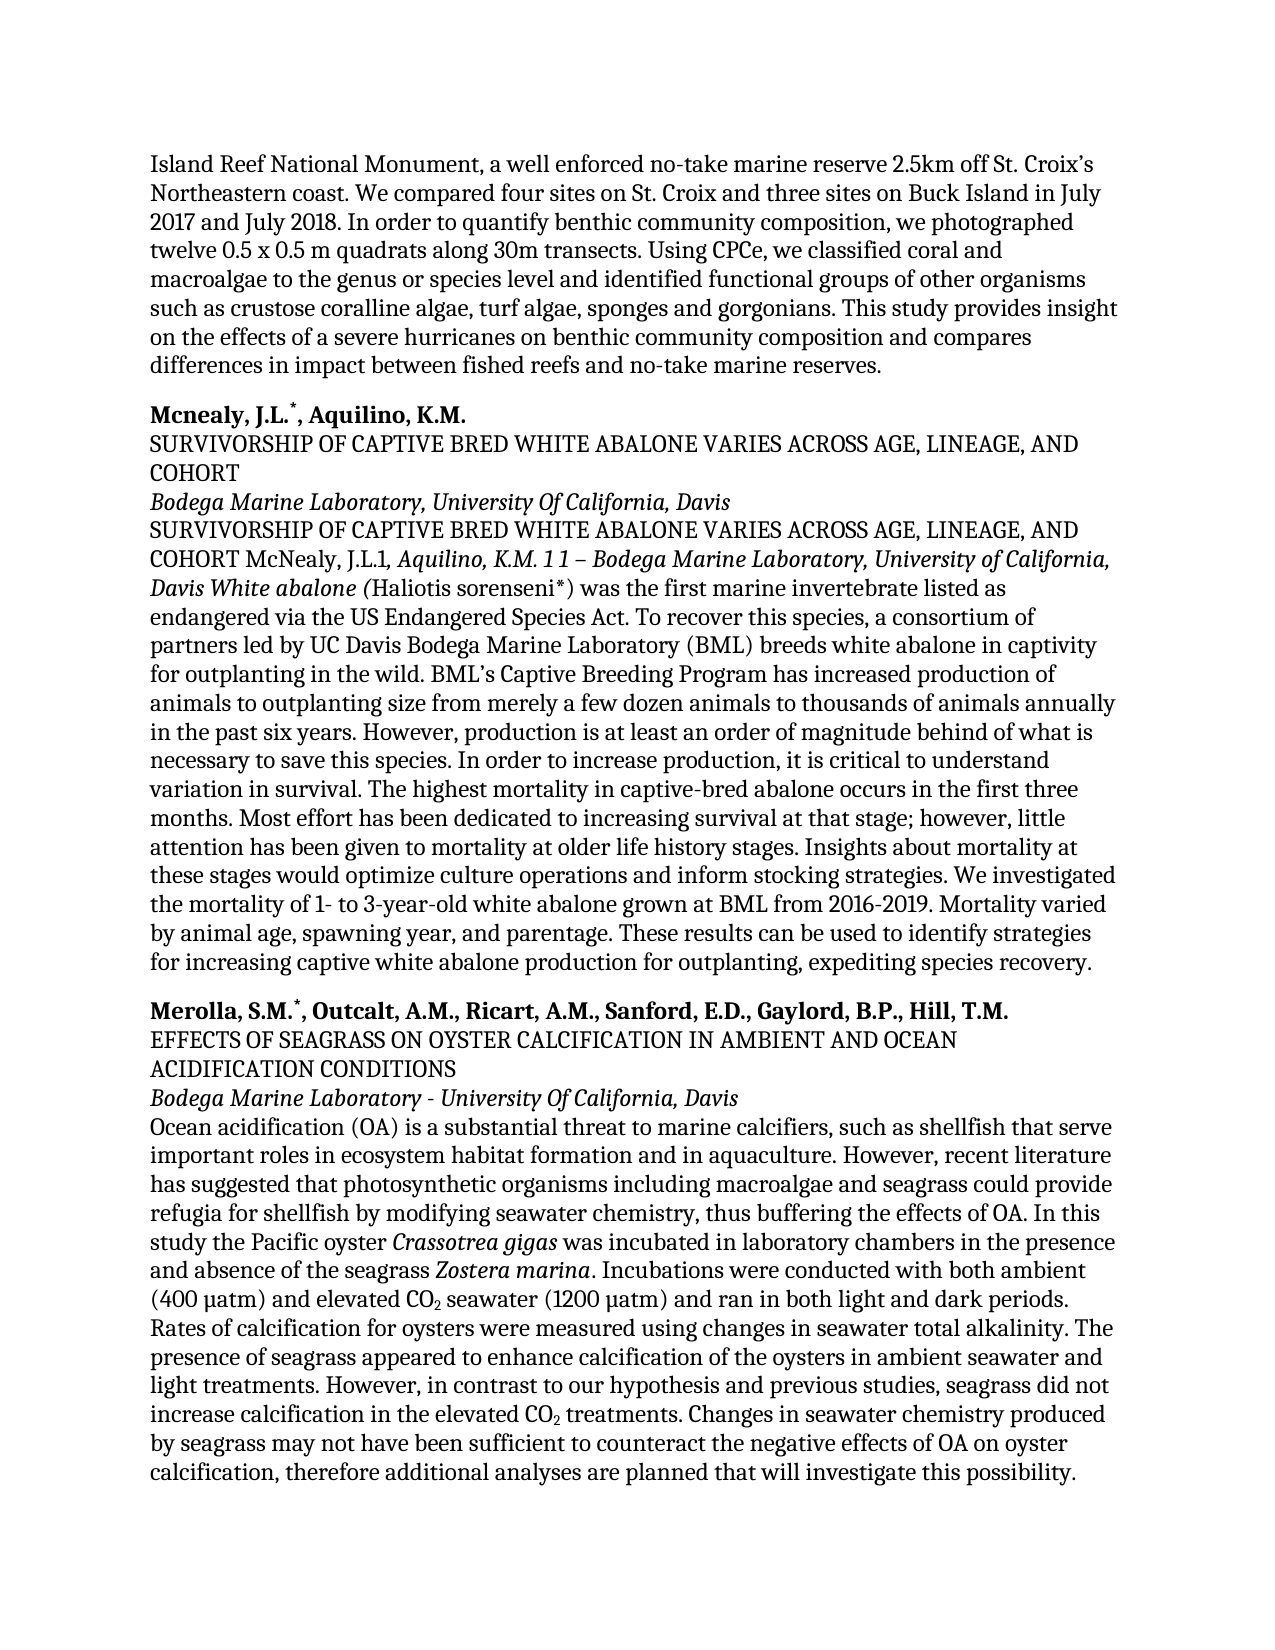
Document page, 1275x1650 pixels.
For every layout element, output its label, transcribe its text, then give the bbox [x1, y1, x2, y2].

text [150, 150, 1125, 380]
text Mcnealy, J.L.*, Aquilino, K.M. SURVIVORSHIP OF CAPTIVE BRED WHITE ABALONE VARIES ACROSS AGE, LINEAGE, AND COHORT Bodega Marine Laboratory, University Of California, Davis SURVIVORSHIP OF CAPTIVE BRED WHITE ABALONE VARIES ACROSS AGE, LINEAGE, AND COHORT McNealy, J.L.1, Aquilino, K.M. 1 1 – Bodega Marine Laboratory, University of California, Davis White abalone (Haliotis sorenseni*) was the first marine invertebrate listed as endangered via the US Endangered Species Act. To recover this species, a consortium of partners led by UC Davis Bodega Marine Laboratory (BML) breeds white abalone in captivity for outplanting in the wild. BML’s Captive Breeding Program has increased production of animals to outplanting size from merely a few dozen animals to thousands of animals annually in the past six years. However, production is at least an order of magnitude behind of what is necessary to save this species. In order to increase production, it is critical to understand variation in survival. The highest mortality in captive-bred abalone occurs in the first three months. Most effort has been dedicated to increasing survival at that stage; however, little attention has been given to mortality at older life history stages. Insights about mortality at these stages would optimize culture operations and inform stocking strategies. We investigated the mortality of 1- to 3-year-old white abalone grown at BML from 2016-2019. Mortality varied by animal age, spawning year, and parentage. These results can be used to identify strategies for increasing captive white abalone production for outplanting, expediting species recovery. [150, 399, 1125, 976]
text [150, 995, 1125, 1486]
